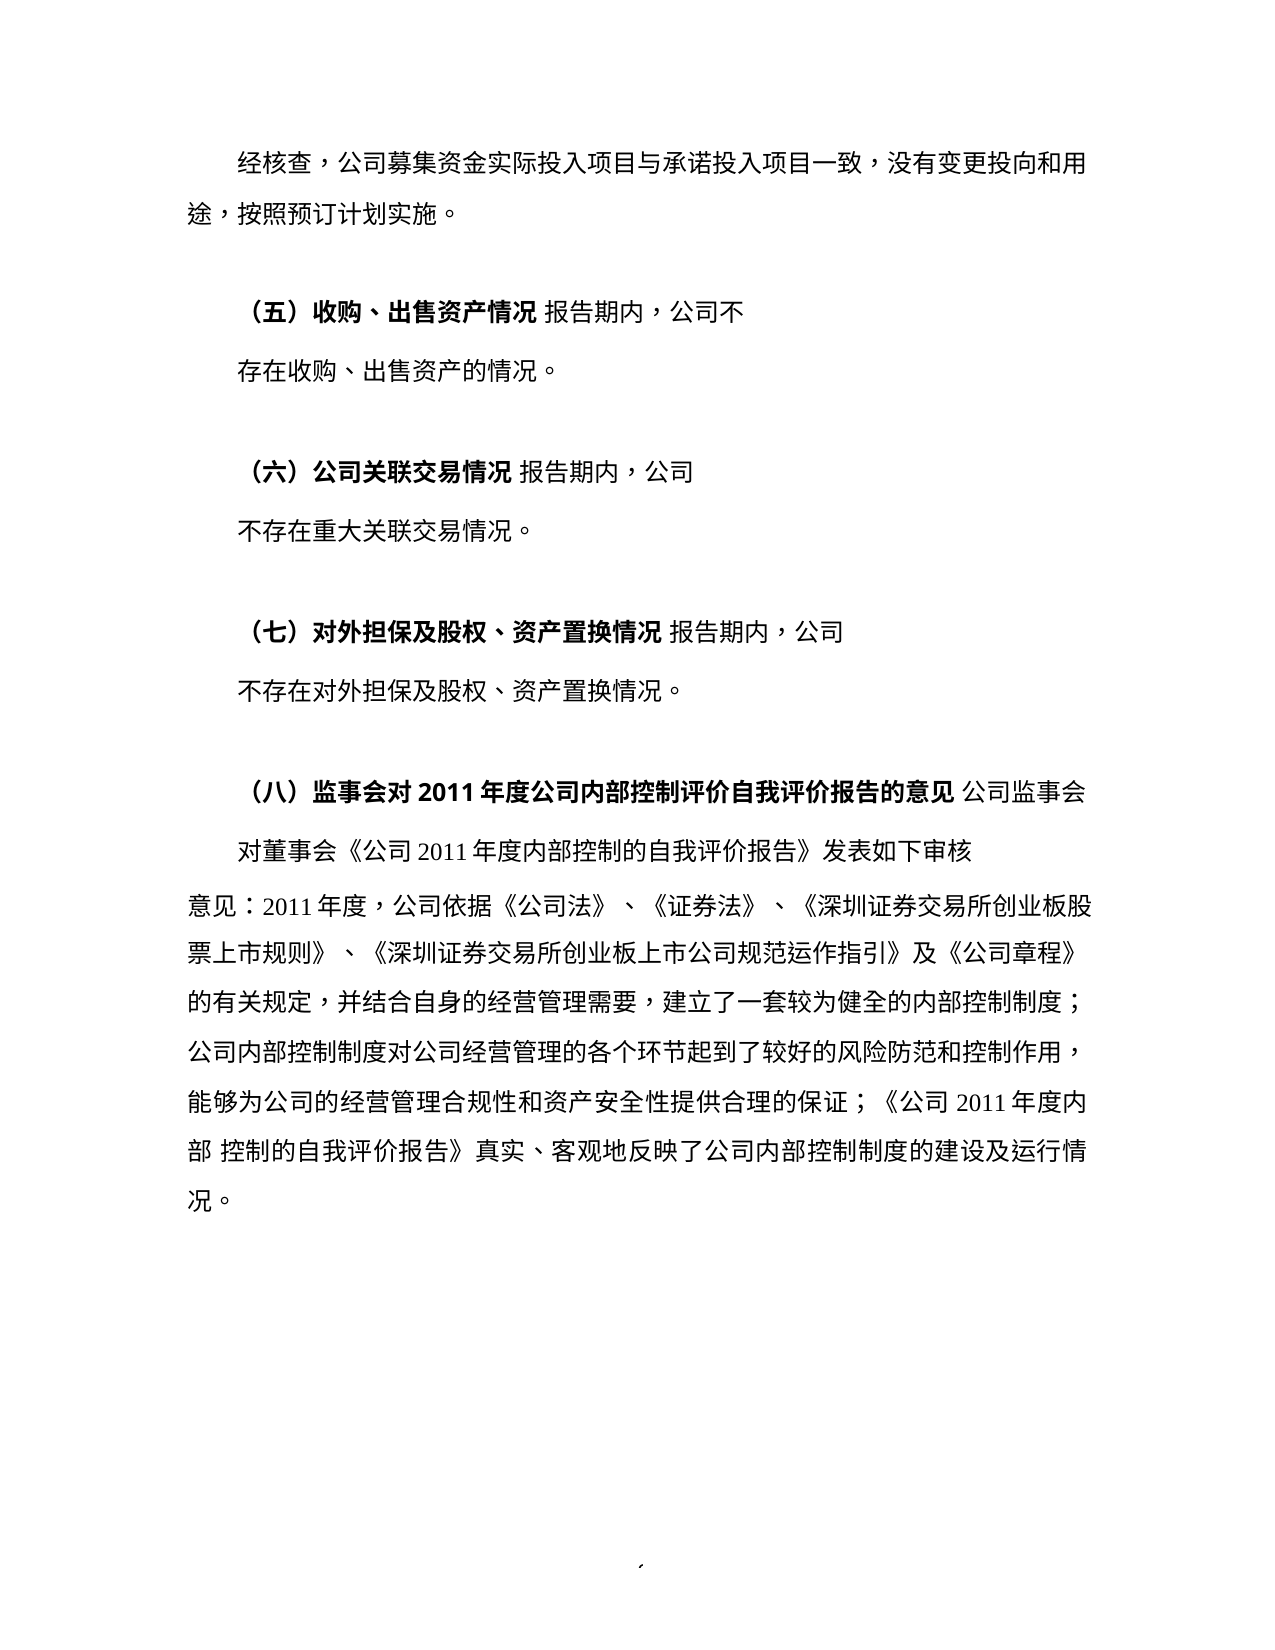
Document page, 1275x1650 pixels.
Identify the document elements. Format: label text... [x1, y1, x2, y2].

text （六）公司关联交易情况 报告期内，公司不存在重大关联交易情况。 [237, 454, 714, 548]
text 意见：2011年度，公司依据《公司法》、《证券法》、《深圳证券交易所创业板股 [187, 894, 1100, 921]
text （五）收购、出售资产情况 报告期内，公司不存在收购、出售资产的情况。 [237, 294, 764, 388]
text （八）监事会对2011年度公司内部控制评价自我评价报告的意见 公司监事会对董事会《公司2011年度内部控制的自我评价报告》发表如下审核 [237, 774, 1089, 868]
text 经核查，公司募集资金实际投入项目与承诺投入项目一致，没有变更投向和用 途，按照预订计划实施。 [187, 146, 1089, 230]
text 票上市规则》、《深圳证券交易所创业板上市公司规范运作指引》及《公司章程》 的有关规定，并结合自身的经营管理需要，建立了一套较为健全的内部控制制度； 公司内部控制制度对公司经营管理的各个环节起到了较好的风险防范和控制作用， 能够为公司的经营管理合规性和资产安全性提供合理的保证；《公司2011年度内部 控制的自我评价报告》真实、客观地反映了公司内部控制制度的建设及运行情况。 [187, 935, 1088, 1218]
text （七）对外担保及股权、资产置换情况 报告期内，公司不存在对外担保及股权、资产置换情况。 [237, 614, 864, 708]
